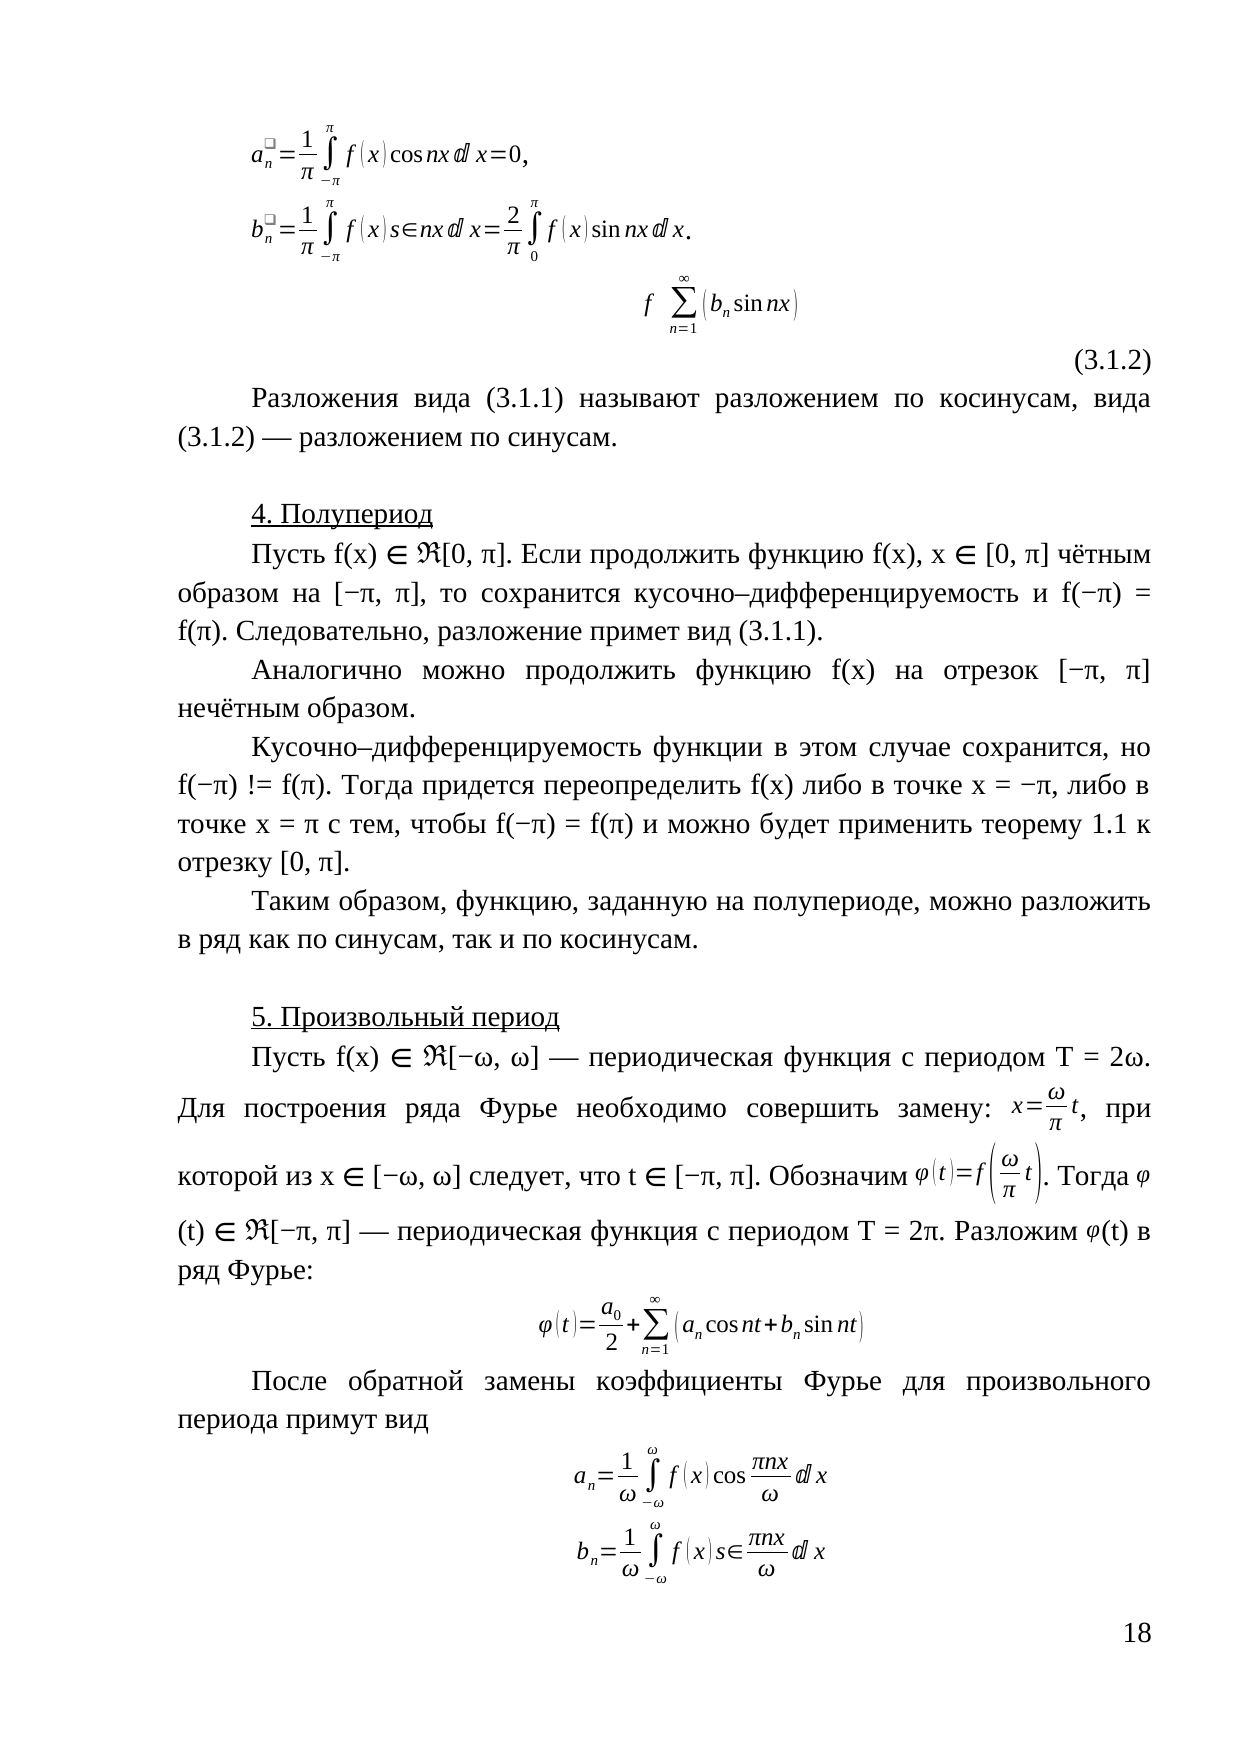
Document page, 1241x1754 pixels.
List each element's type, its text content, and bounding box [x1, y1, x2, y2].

text Таким образом, функцию, заданную на полупериоде, можно разложить в ряд как по синусам, так и по косинусам. [177, 883, 1152, 955]
text Пусть f(x) ∈ ℜ[−ω, ω] — периодическая функция с периодом T = 2ω. Для построения ряда Фурье необходимо совершить замену: , при которой из x ∈ [−ω, ω] следует, что t ∈ [−π, π]. Обозначим . Тогда (t) ∈ ℜ[−π, π] — периодическая функция с периодом T = 2π. Разложим (t) в ряд Фурье: [177, 1037, 1152, 1286]
text , [177, 118, 1152, 189]
text Аналогично можно продолжить функцию f(x) на отрезок [−π, π] нечётным образом. [177, 652, 1152, 724]
text . [177, 194, 1152, 264]
text Разложения вида (3.1.1) называют разложением по косинусам, вида (3.1.2) — разложением по синусам. [177, 380, 1152, 452]
text Пусть f(x) ∈ ℜ[0, π]. Если продолжить функцию f(x), x ∈ [0, π] чётным образом на [−π, π], то сохранится кусочно–дифференцируемость и f(−π) = f(π). Следовательно, разложение примет вид (3.1.1). [177, 534, 1152, 647]
text 4. Полупериод [177, 496, 1152, 529]
text 5. Произвольный период [177, 999, 1152, 1032]
list (3.1.2) [288, 342, 1152, 375]
text После обратной замены коэффициенты Фурье для произвольного периода примут вид [177, 1363, 1152, 1435]
text Кусочно–дифференцируемость функции в этом случае сохранится, но f(−π) != f(π). Тогда придется переопределить f(x) либо в точке x = −π, либо в точке x = π с тем, чтобы f(−π) = f(π) и можно будет применить теорему 1.1 к отрезку [0, π]. [177, 729, 1152, 878]
